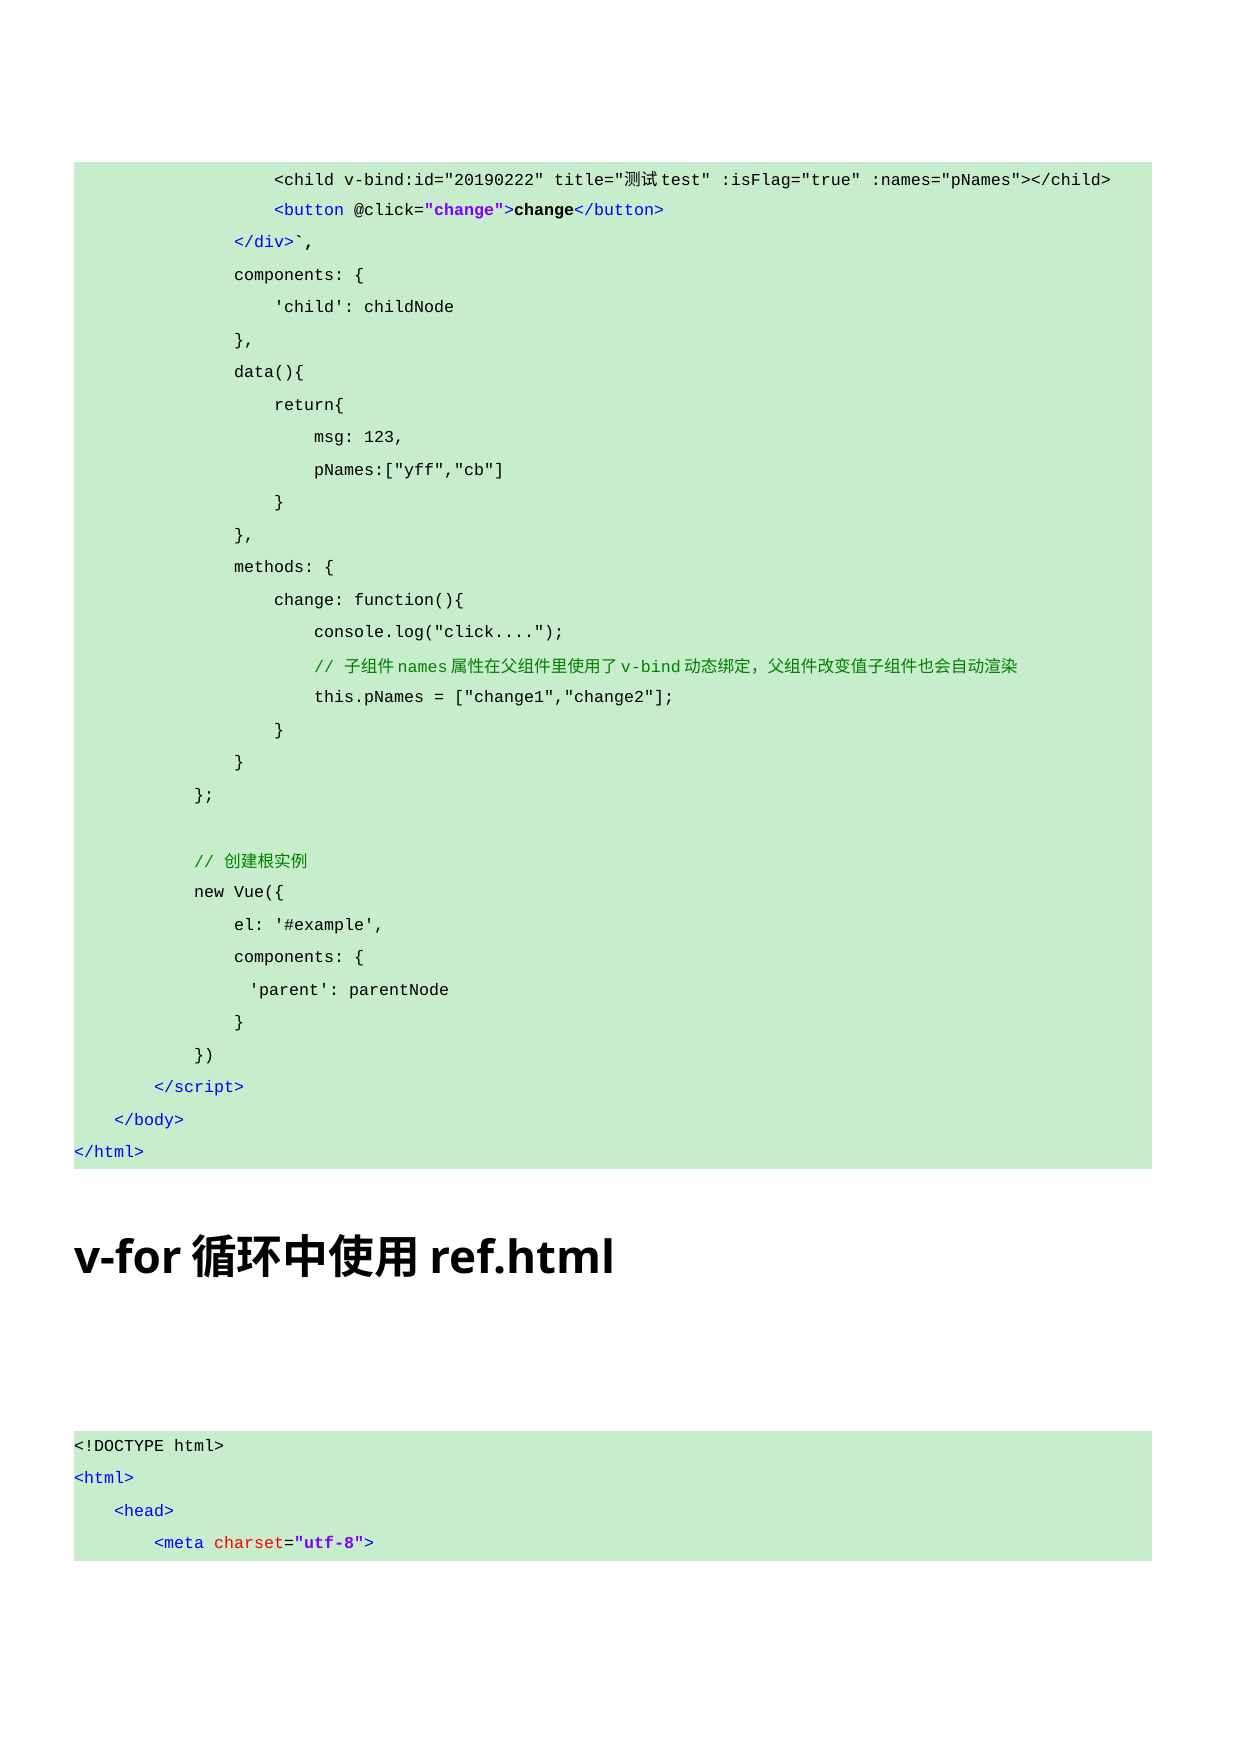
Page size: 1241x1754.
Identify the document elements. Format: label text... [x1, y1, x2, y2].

text // 创建根实例 [74, 844, 1152, 877]
text <child v-bind:id="20190222" title="测试test" :isFlag="true" :names="pNames"></child> [74, 162, 1152, 194]
text </body> [74, 1104, 1152, 1137]
text </div>`, [74, 227, 1152, 259]
text console.log("click...."); [74, 617, 1152, 649]
text }, [74, 519, 1152, 552]
text }, [74, 324, 1152, 357]
text // 子组件names属性在父组件里使用了v-bind动态绑定，父组件改变值子组件也会自动渲染 [74, 649, 1152, 682]
text this.pNames = ["change1","change2"]; [74, 682, 1152, 714]
text components: { [74, 259, 1152, 292]
text } [74, 1007, 1152, 1039]
text change: function(){ [74, 584, 1152, 617]
text el: '#example', [74, 909, 1152, 942]
text } [74, 714, 1152, 747]
text <!DOCTYPE html> [74, 1431, 1152, 1463]
text 'parent': parentNode [74, 974, 1152, 1007]
text </html> [74, 1137, 1152, 1169]
text <meta charset="utf-8"> [74, 1528, 1152, 1561]
subtitle v-for循环中使用ref.html [74, 1205, 1152, 1302]
text <button @click="change">change</button> [74, 194, 1152, 227]
text <html> [74, 1463, 1152, 1496]
text 'child': childNode [74, 292, 1152, 324]
text }; [74, 779, 1152, 812]
text new Vue({ [74, 877, 1152, 909]
text data(){ [74, 357, 1152, 389]
text </script> [74, 1072, 1152, 1104]
text methods: { [74, 552, 1152, 584]
text } [74, 487, 1152, 519]
text pNames:["yff","cb"] [74, 454, 1152, 487]
text }) [74, 1039, 1152, 1072]
text components: { [74, 942, 1152, 974]
text return{ [74, 389, 1152, 422]
text <head> [74, 1496, 1152, 1528]
text msg: 123, [74, 422, 1152, 454]
text } [74, 747, 1152, 779]
